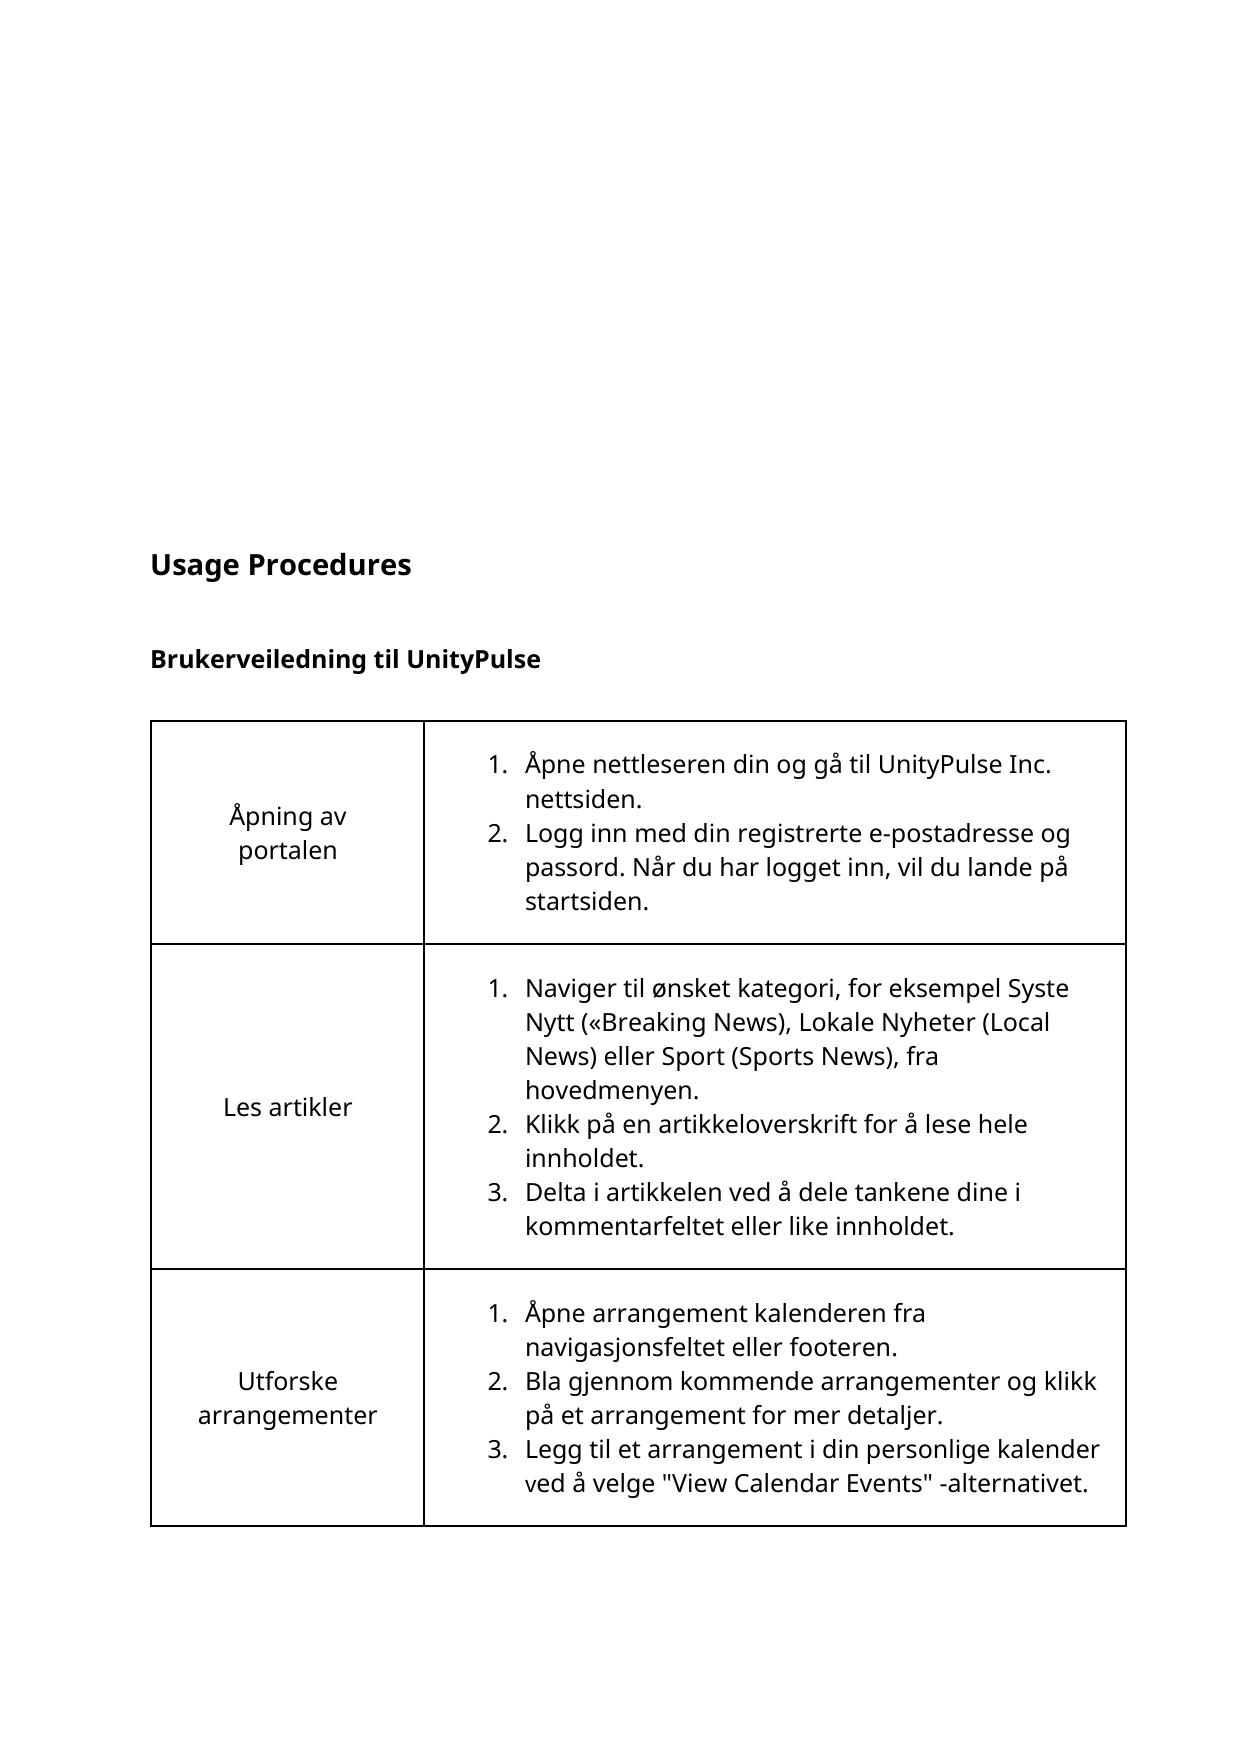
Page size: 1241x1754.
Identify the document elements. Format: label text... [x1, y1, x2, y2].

table_cell Utforske arrangementer [152, 1270, 423, 1525]
table_header Åpning av portalen [152, 722, 423, 943]
table_cell Naviger til ønsket kategori, for eksempel Syste Nytt («Breaking News), Lokale Nyheter (Local News) eller Sport (Sports News), fra hovedmenyen. Klikk på en artikkeloverskrift for å lese hele innholdet. Delta i artikkelen ved å dele tankene dine i kommentarfeltet eller like innholdet. [425, 945, 1125, 1268]
table_cell Åpne arrangement kalenderen fra navigasjonsfeltet eller footeren. Bla gjennom kommende arrangementer og klikk på et arrangement for mer detaljer. Legg til et arrangement i din personlige kalender ved å velge "View Calendar Events" -alternativet. [425, 1270, 1125, 1525]
table_header Åpne nettleseren din og gå til UnityPulse Inc. nettsiden. Logg inn med din registrerte e-postadresse og passord. Når du har logget inn, vil du lande på startsiden. [425, 722, 1125, 943]
table_cell Les artikler [152, 945, 423, 1268]
subtitle Brukerveiledning til UnityPulse [150, 641, 1090, 676]
subtitle Usage Procedures [150, 544, 1090, 584]
